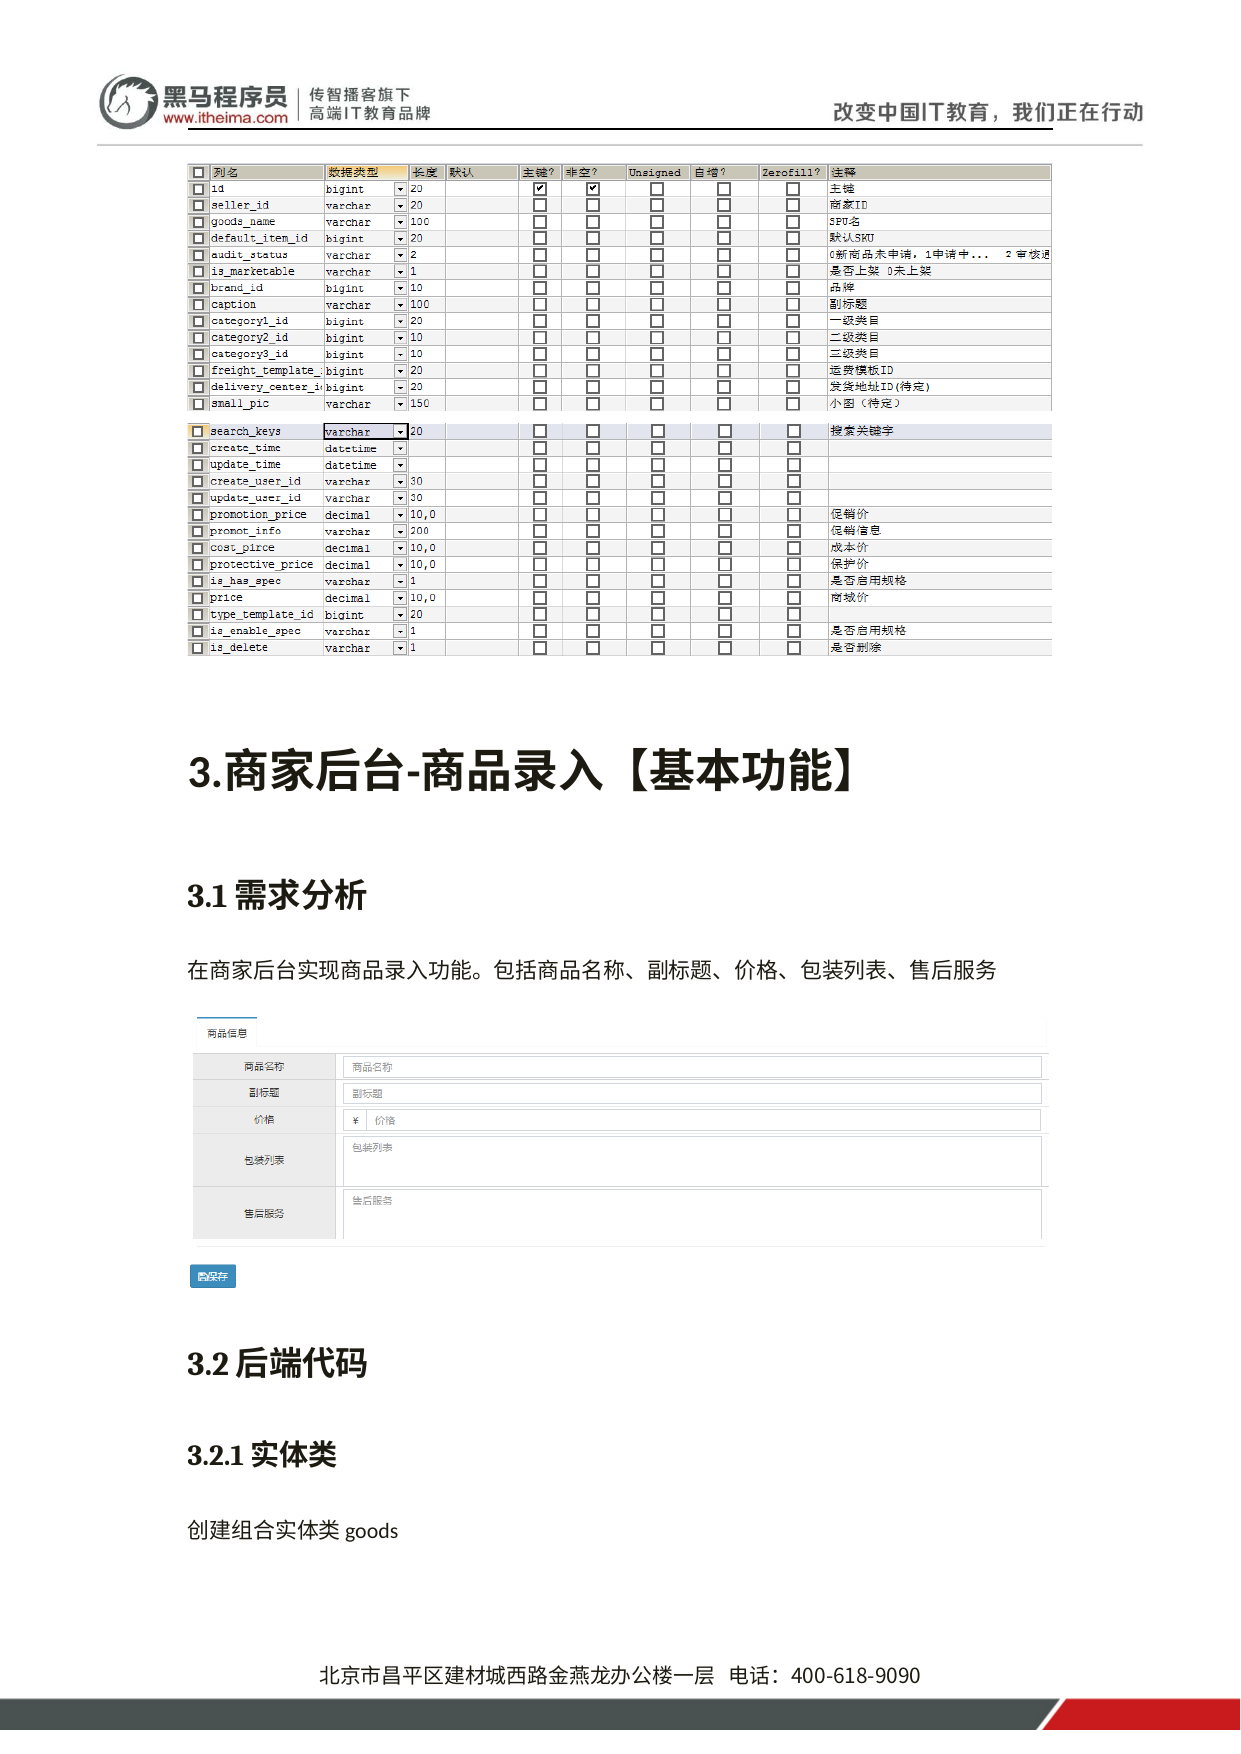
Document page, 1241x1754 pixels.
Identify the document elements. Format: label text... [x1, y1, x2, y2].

subtitle 3.1需求分析 [187, 861, 1053, 926]
picture [187, 1008, 1053, 1297]
picture [0, 1639, 1241, 1730]
picture [187, 163, 1053, 411]
subtitle 3.2.1实体类 [187, 1420, 1053, 1485]
picture [187, 423, 1052, 656]
picture [0, 3, 1241, 153]
subtitle 3.2后端代码 [187, 1328, 1053, 1393]
text 创建组合实体类goods [187, 1512, 1053, 1545]
subtitle 3.商家后台-商品录入【基本功能】 [187, 719, 1053, 816]
text 在商家后台实现商品录入功能。包括商品名称、副标题、价格、包装列表、售后服务 [187, 953, 1053, 985]
